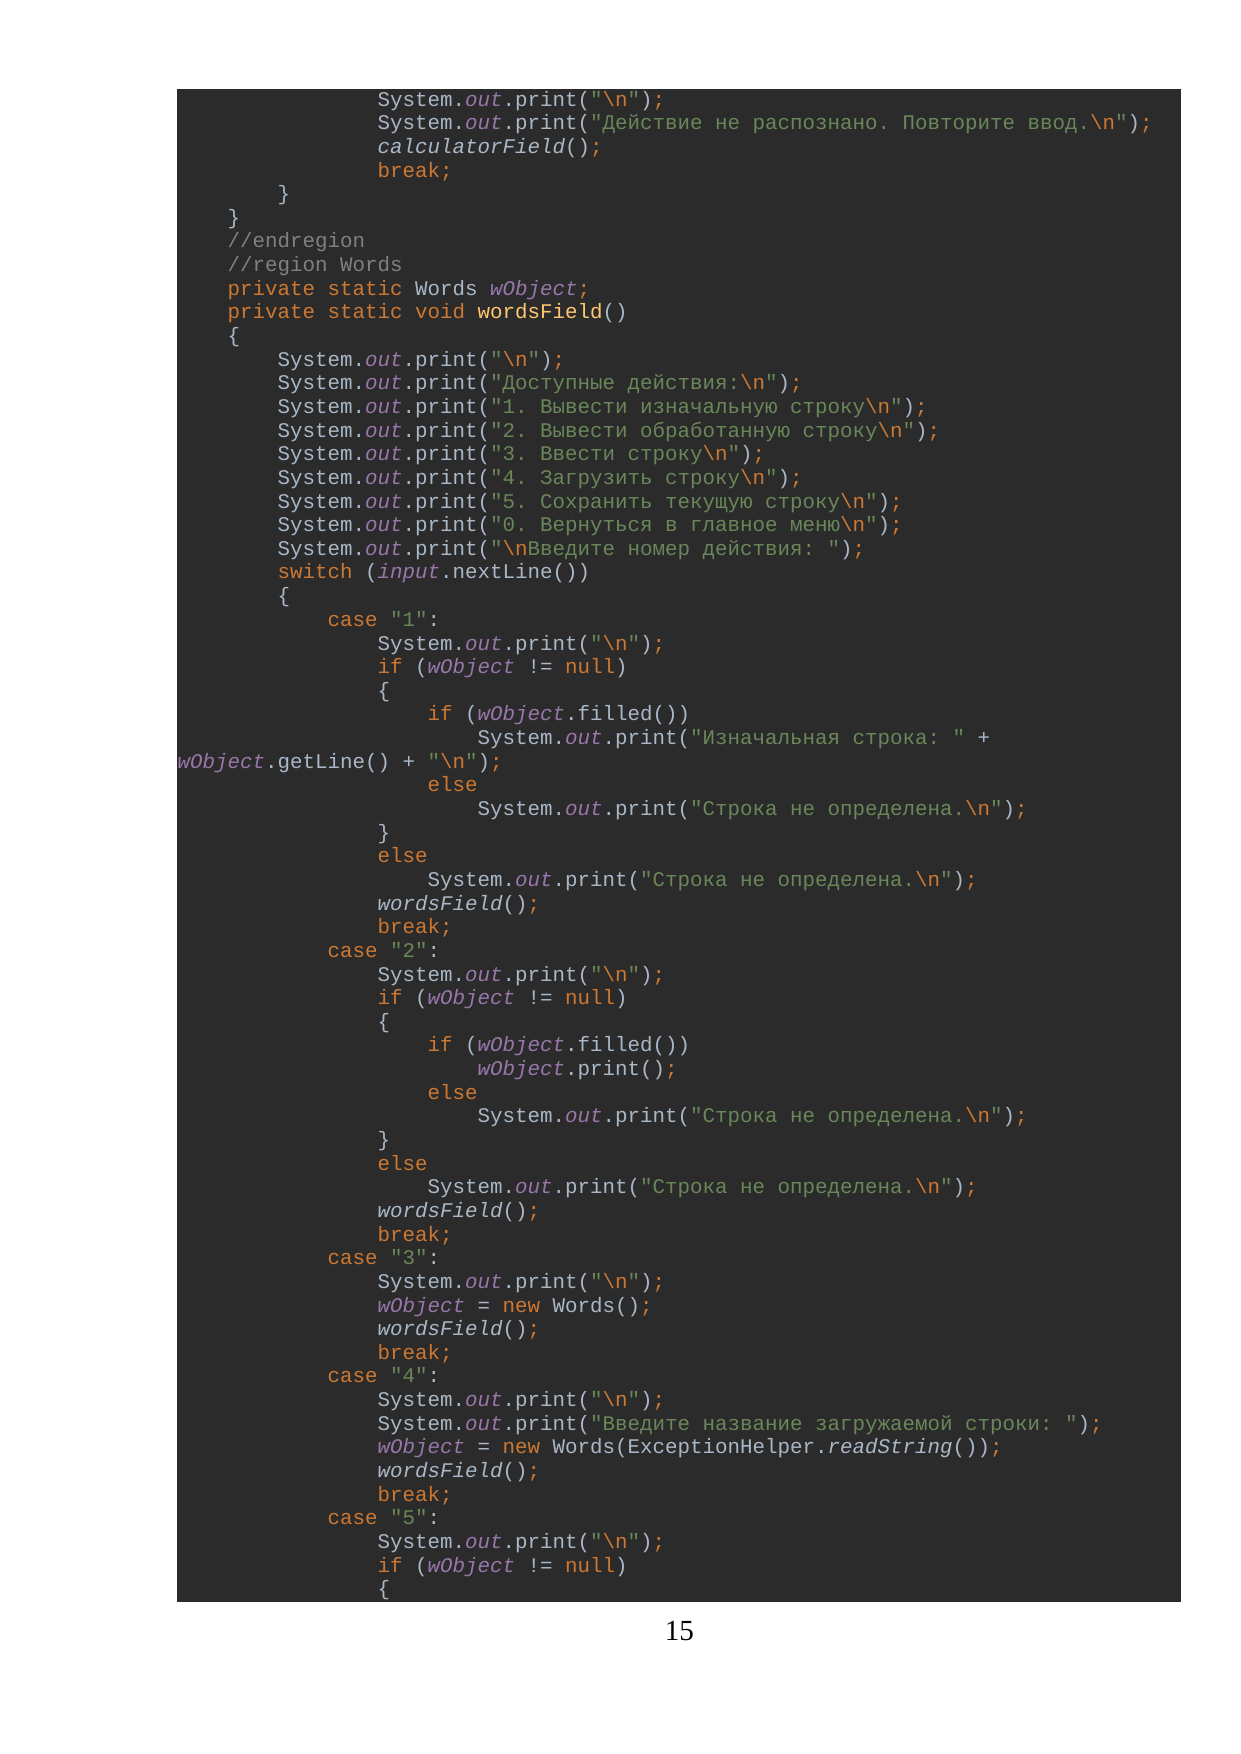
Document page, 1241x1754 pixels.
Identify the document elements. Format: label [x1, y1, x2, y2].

text [177, 89, 1181, 1602]
